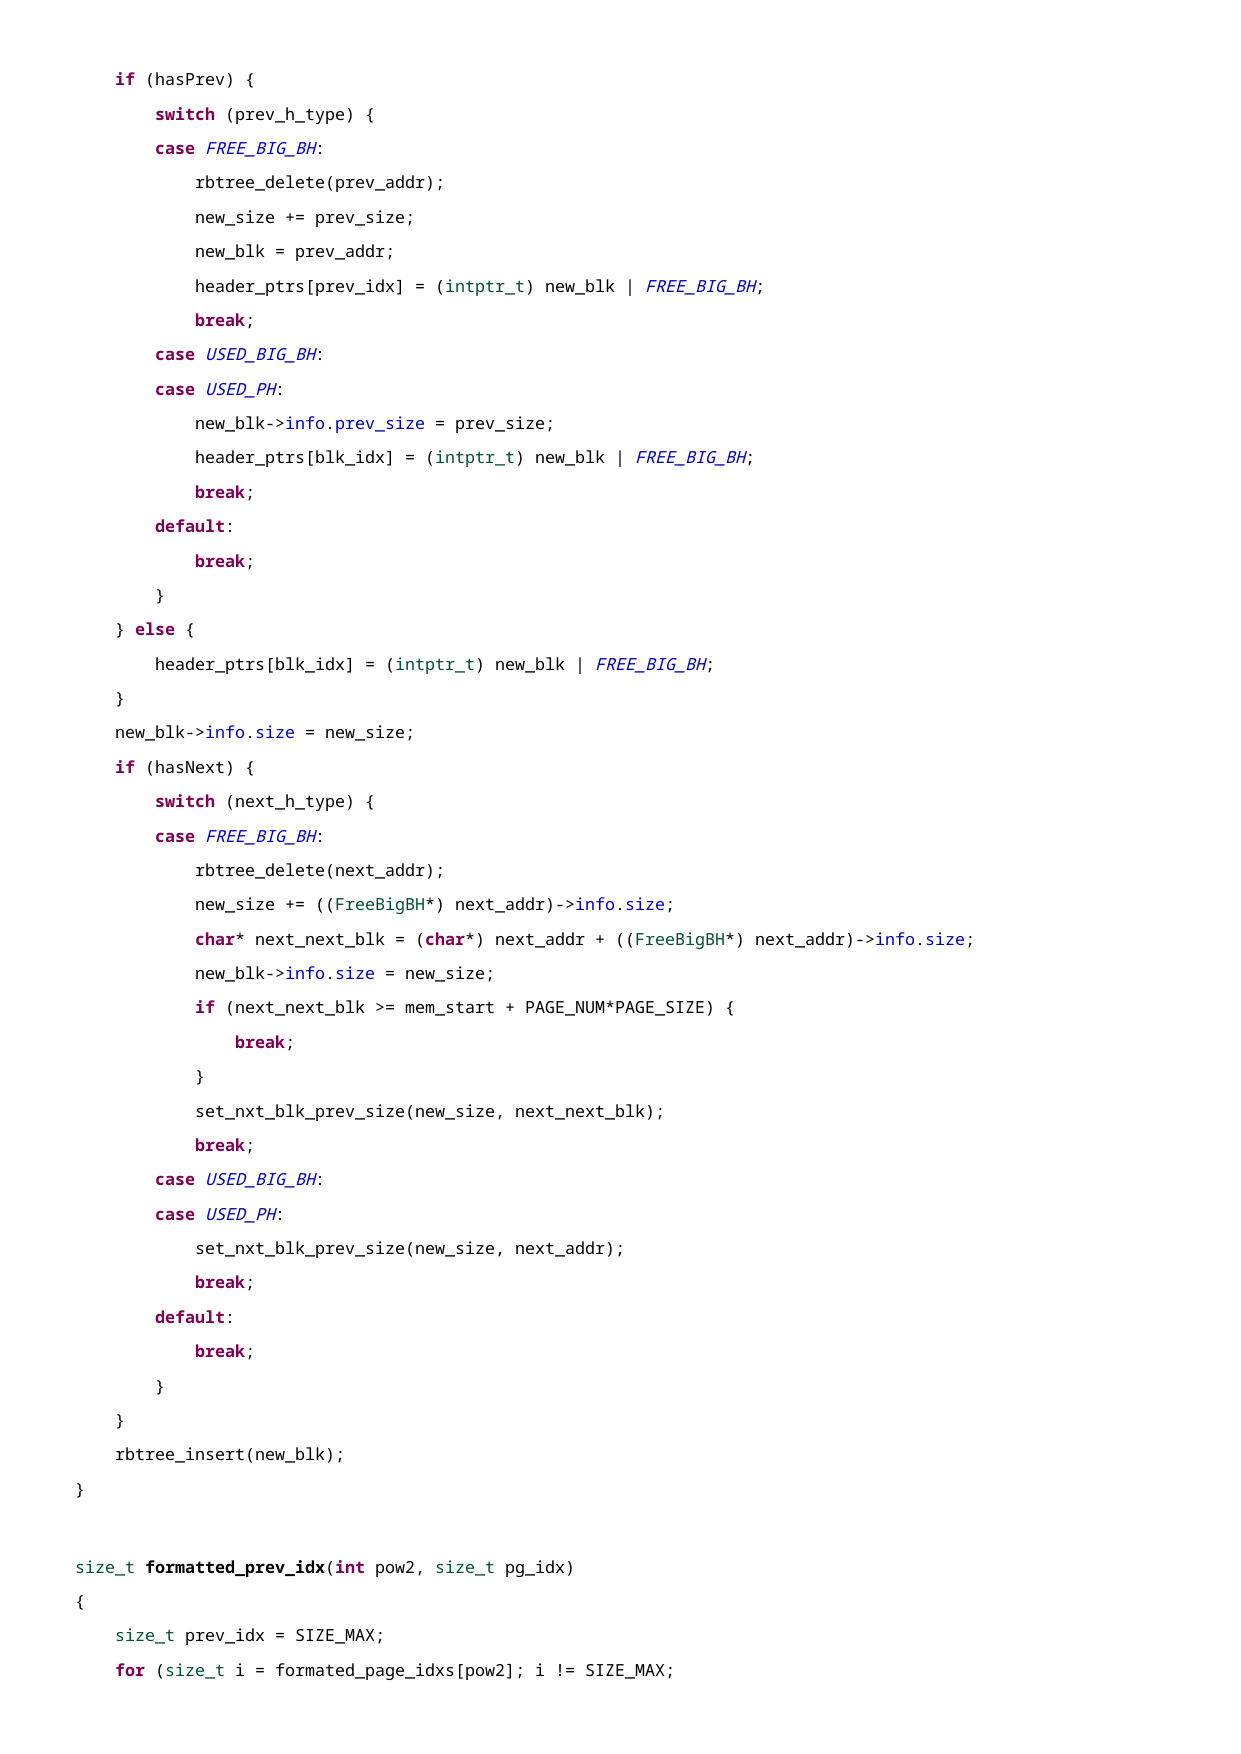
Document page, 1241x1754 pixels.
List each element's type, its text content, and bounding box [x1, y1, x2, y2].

text } [75, 591, 1165, 604]
text case USED_PH: [75, 1209, 1165, 1223]
text break; [75, 1347, 1165, 1360]
text default: [75, 1312, 1165, 1326]
text if (hasNext) { [75, 762, 1165, 776]
text header_ptrs[blk_idx] = (intptr_t) new_blk | FREE_BIG_BH; [270, 659, 579, 673]
text new_blk = prev_addr; [75, 247, 1165, 260]
text char* next_next_blk = (char*) next_addr + ((FreeBigBH*) next_addr)->info.size; [75, 934, 1165, 948]
text break; [75, 316, 1165, 329]
text default: [75, 522, 1165, 535]
text } [75, 1072, 1165, 1085]
text rbtree_delete(next_addr); [75, 866, 1165, 879]
text new_size += prev_size; [75, 212, 1165, 226]
text size_t prev_idx = SIZE_MAX; [75, 1631, 1165, 1644]
text if (next_next_blk >= mem_start + PAGE_NUM*PAGE_SIZE) { [75, 1003, 1165, 1017]
text new_blk->info.size = new_size; [75, 728, 1165, 742]
text case FREE_BIG_BH: [75, 831, 1165, 845]
text } [75, 1416, 1165, 1429]
text switch (prev_h_type) { [75, 109, 1165, 123]
text header_ptrs[prev_idx] = (intptr_t) new_blk | FREE_BIG_BH; [310, 281, 629, 295]
text header_ptrs[blk_idx] = (intptr_t) new_blk | FREE_BIG_BH; [75, 453, 619, 467]
text break; [75, 1278, 1165, 1292]
text rbtree_insert(new_blk); [75, 1450, 1165, 1463]
text switch (next_h_type) { [75, 797, 1165, 810]
text set_nxt_blk_prev_size(new_size, next_addr); [75, 1244, 1165, 1257]
text } [75, 694, 1165, 707]
text break; [75, 1141, 1165, 1154]
text } [75, 1381, 1165, 1395]
text break; [75, 487, 1165, 501]
text break; [75, 556, 1165, 570]
text new_blk->info.prev_size = prev_size; [75, 419, 1165, 432]
text rbtree_delete(prev_addr); [75, 178, 1165, 192]
text case USED_PH: [75, 384, 1165, 398]
text header_ptrs[blk_idx] = (intptr_t) new_blk | FREE_BIG_BH; [621, 453, 1165, 467]
text { [75, 1597, 1165, 1610]
text set_nxt_blk_prev_size(new_size, next_next_blk); [75, 1106, 1165, 1120]
text size_t formatted_prev_idx(int pow2, size_t pg_idx) [75, 1562, 1165, 1576]
text for (size_t i = formated_page_idxs[pow2]; i != SIZE_MAX; [75, 1665, 459, 1679]
text break; [75, 1037, 1165, 1051]
text case USED_BIG_BH: [75, 350, 1165, 363]
text new_size += ((FreeBigBH*) next_addr)->info.size; [75, 900, 1165, 913]
text case USED_BIG_BH: [75, 1175, 1165, 1188]
text header_ptrs[blk_idx] = (intptr_t) new_blk | FREE_BIG_BH; [581, 659, 1165, 673]
text header_ptrs[prev_idx] = (intptr_t) new_blk | FREE_BIG_BH; [631, 281, 1165, 295]
text for (size_t i = formated_page_idxs[pow2]; i != SIZE_MAX; [460, 1665, 1165, 1679]
text new_blk->info.size = new_size; [75, 969, 1165, 982]
text } else { [75, 625, 1165, 638]
text } [75, 1484, 1165, 1498]
text case FREE_BIG_BH: [75, 144, 1165, 157]
text if (hasPrev) { [75, 75, 1165, 88]
